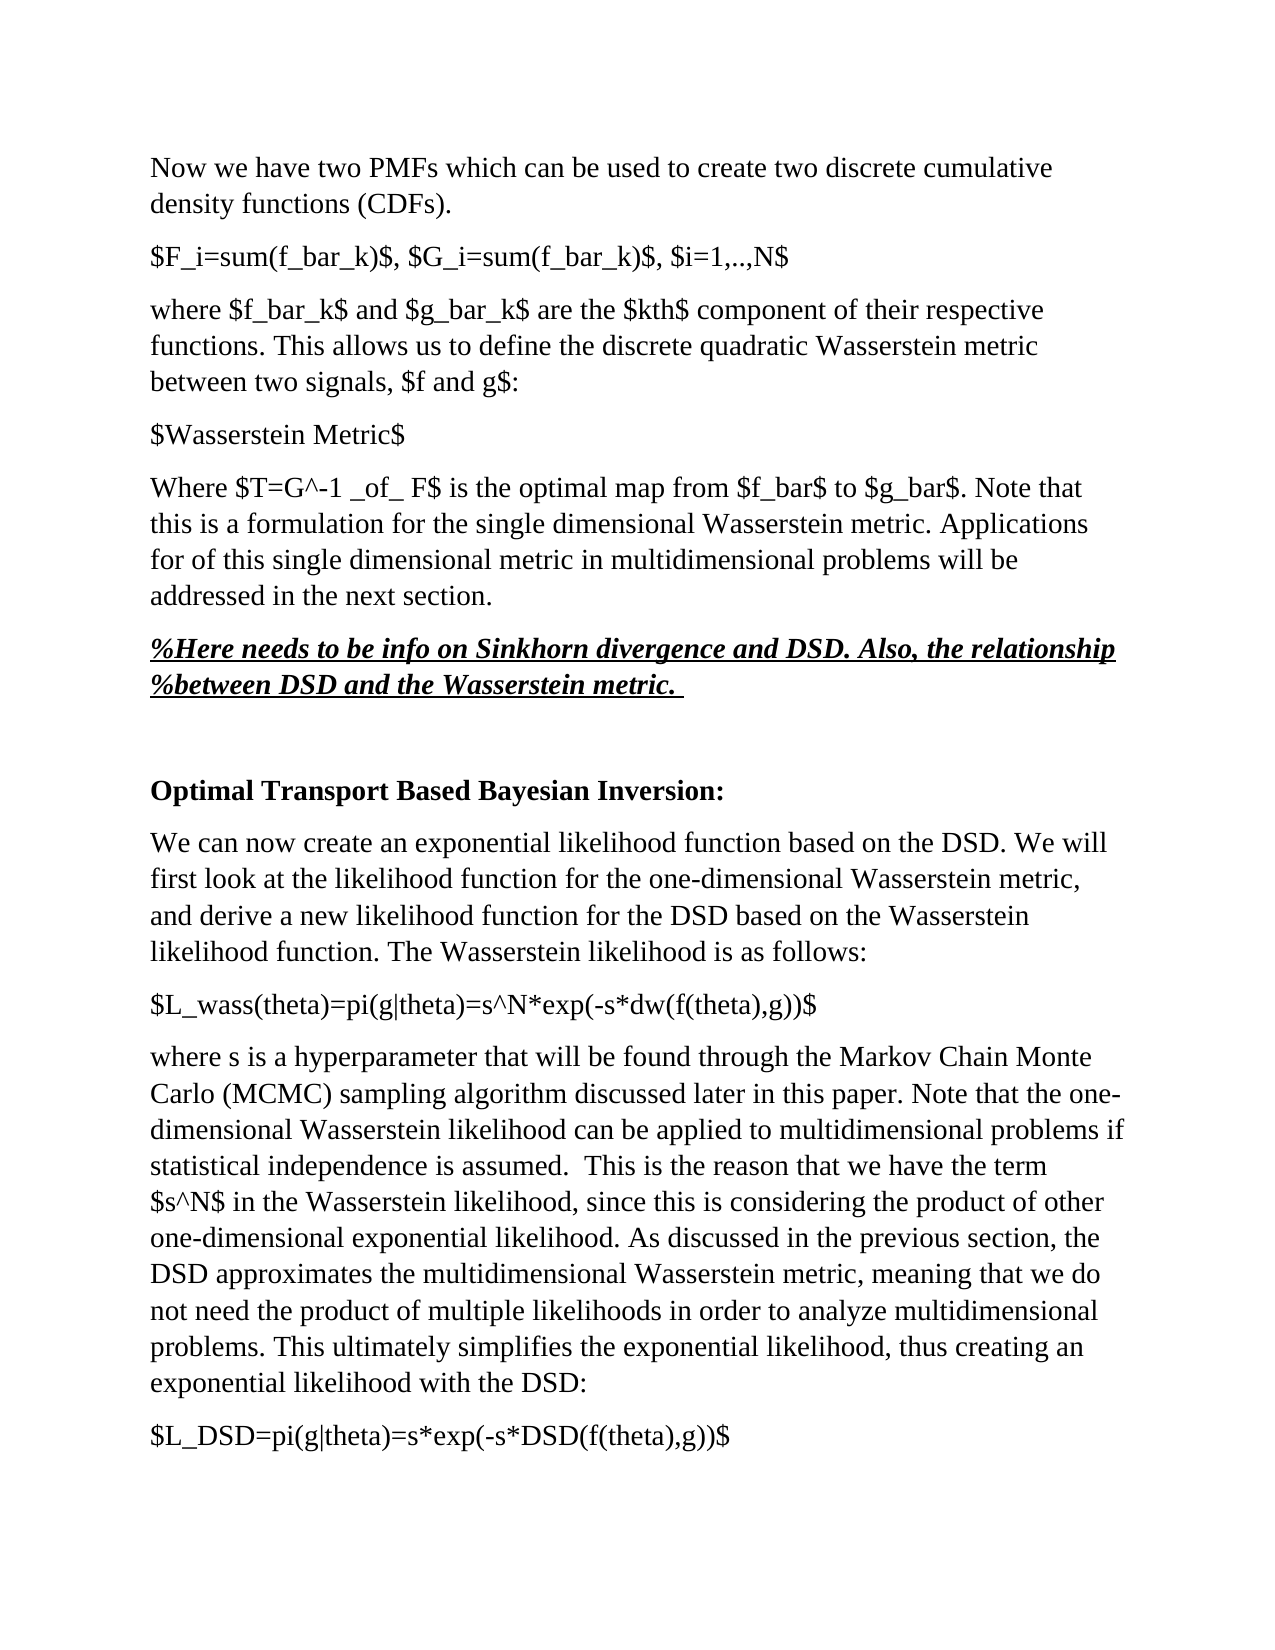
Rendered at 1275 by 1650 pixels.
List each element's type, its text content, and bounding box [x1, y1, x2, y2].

text $L_wass(theta)=pi(g|theta)=s^N*exp(-s*dw(f(theta),g))$ [150, 987, 1125, 1020]
text %Here needs to be info on Sinkhorn divergence and DSD. Also, the relationship %between DSD and the Wasserstein metric. [150, 631, 1125, 701]
text where s is a hyperparameter that will be found through the Markov Chain Monte Carlo (MCMC) sampling algorithm discussed later in this paper. Note that the one-dimensional Wasserstein likelihood can be applied to multidimensional problems if statistical independence is assumed. This is the reason that we have the term $s^N$ in the Wasserstein likelihood, since this is considering the product of other one-dimensional exponential likelihood. As discussed in the previous section, the DSD approximates the multidimensional Wasserstein metric, meaning that we do not need the product of multiple likelihoods in order to analyze multidimensional problems. This ultimately simplifies the exponential likelihood, thus creating an exponential likelihood with the DSD: [150, 1039, 1125, 1398]
text where $f_bar_k$ and $g_bar_k$ are the $kth$ component of their respective functions. This allows us to define the discrete quadratic Wasserstein metric between two signals, $f and g$: [150, 292, 1125, 398]
text We can now create an exponential likelihood function based on the DSD. We will first look at the likelihood function for the one-dimensional Wasserstein metric, and derive a new likelihood function for the DSD based on the Wasserstein likelihood function. The Wasserstein likelihood is as follows: [150, 826, 1125, 967]
text $F_i=sum(f_bar_k)$, $G_i=sum(f_bar_k)$, $i=1,..,N$ [150, 239, 1125, 272]
text Where $T=G^-1 _of_ F$ is the optimal map from $f_bar$ to $g_bar$. Note that this is a formulation for the single dimensional Wasserstein metric. Applications for of this single dimensional metric in multidimensional problems will be addressed in the next section. [150, 470, 1125, 612]
text $Wasserstein Metric$ [150, 417, 1125, 450]
text $L_DSD=pi(g|theta)=s*exp(-s*DSD(f(theta),g))$ [150, 1418, 1125, 1451]
text Now we have two PMFs which can be used to create two discrete cumulative density functions (CDFs). [150, 150, 1125, 220]
text Optimal Transport Based Bayesian Inversion: [150, 773, 1125, 806]
